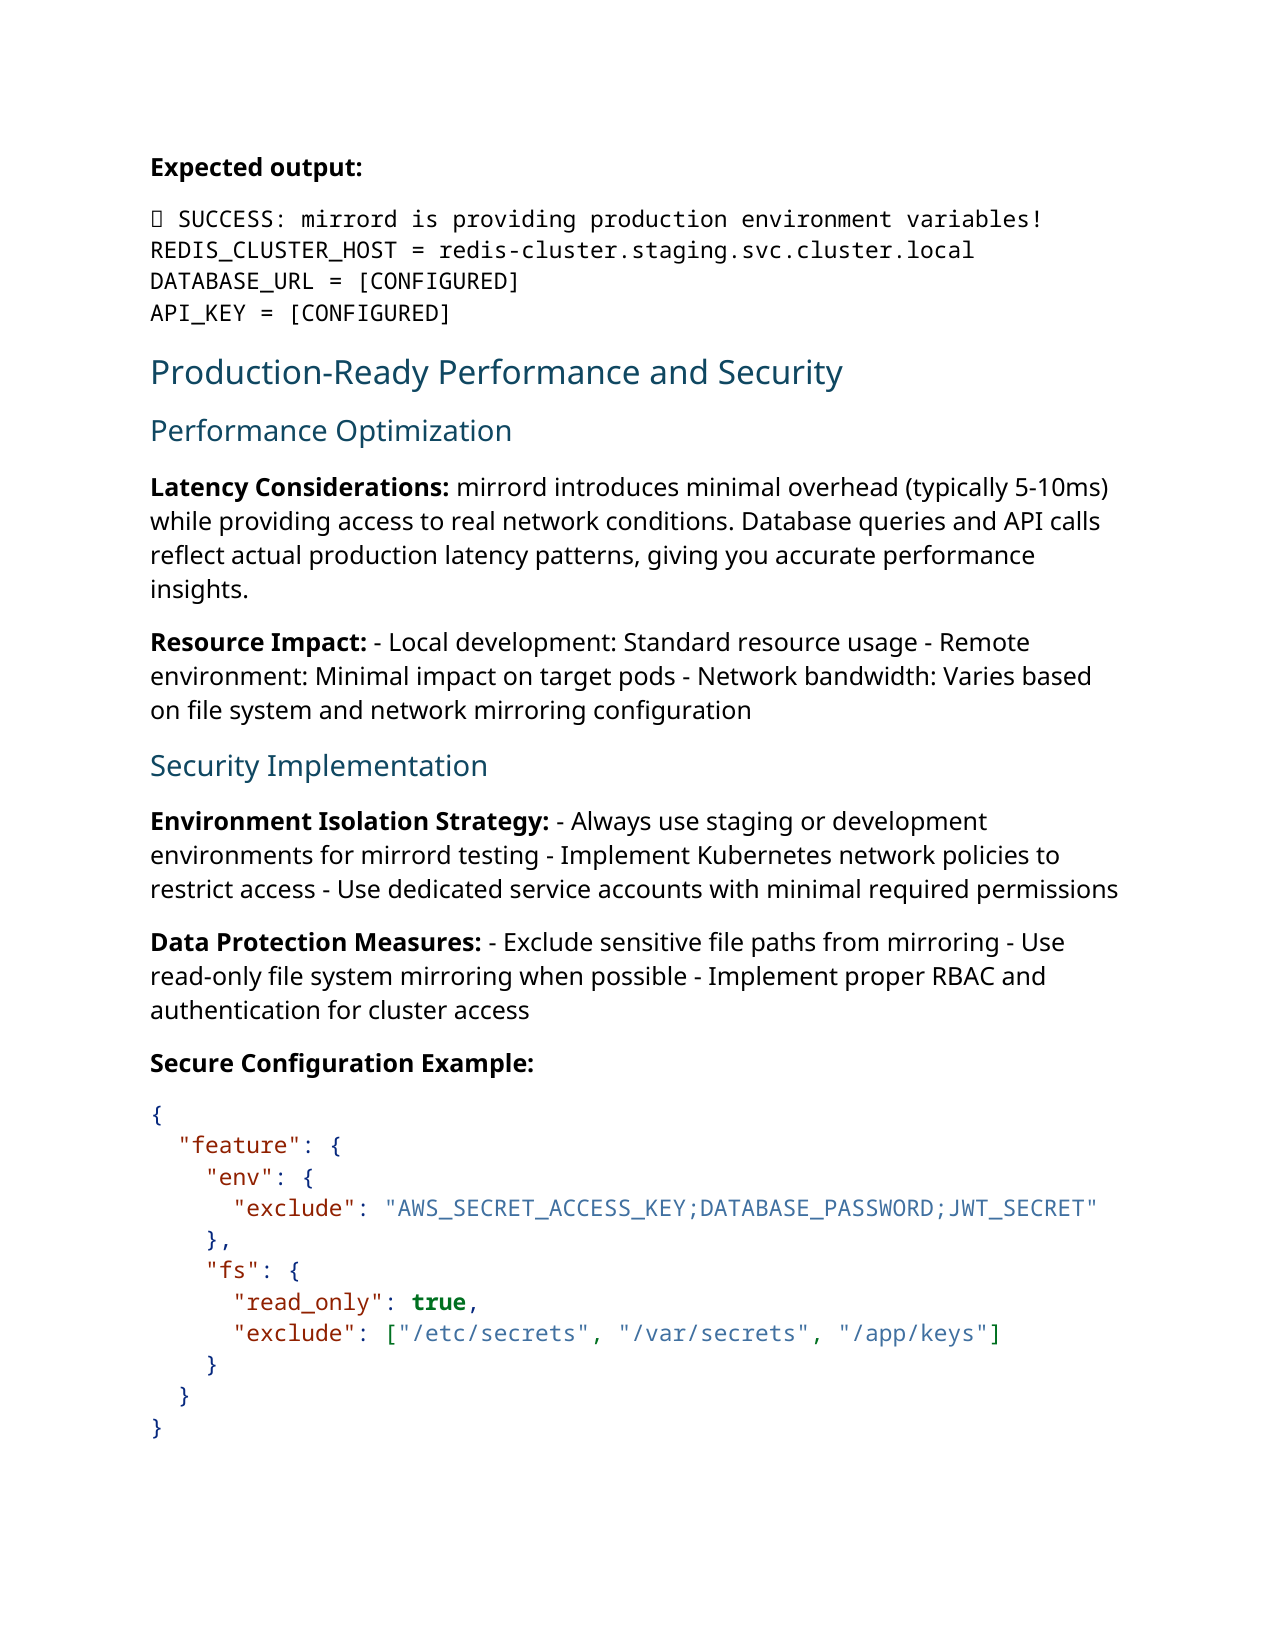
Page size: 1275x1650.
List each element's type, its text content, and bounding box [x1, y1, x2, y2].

subtitle Security Implementation [150, 745, 1125, 785]
subtitle Production-Ready Performance and Security [150, 349, 1125, 394]
text Secure Configuration Example: [150, 1045, 1125, 1079]
text Resource Impact: - Local development: Standard resource usage - Remote environment: Minimal impact on target pods - Network bandwidth: Varies based on file system and network mirroring configuration [150, 624, 1125, 726]
text Environment Isolation Strategy: - Always use staging or development environments for mirrord testing - Implement Kubernetes network policies to restrict access - Use dedicated service accounts with minimal required permissions [150, 803, 1125, 906]
subtitle Performance Optimization [150, 411, 1125, 450]
text { "feature": { "env": { "exclude": "AWS_SECRET_ACCESS_KEY;DATABASE_PASSWORD;JWT_SECRET" }, "fs": { "read_only": true, "exclude": ["/etc/secrets", "/var/secrets", "/app/keys"] } } } [150, 1098, 1125, 1442]
text Data Protection Measures: - Exclude sensitive file paths from mirroring - Use read-only file system mirroring when possible - Implement proper RBAC and authentication for cluster access [150, 924, 1125, 1027]
text Latency Considerations: mirrord introduces minimal overhead (typically 5-10ms) while providing access to real network conditions. Database queries and API calls reflect actual production latency patterns, giving you accurate performance insights. [150, 469, 1125, 605]
text ✅ SUCCESS: mirrord is providing production environment variables! REDIS_CLUSTER_HOST = redis-cluster.staging.svc.cluster.local DATABASE_URL = [CONFIGURED] API_KEY = [CONFIGURED] [150, 203, 1125, 328]
text Expected output: [150, 150, 1125, 184]
